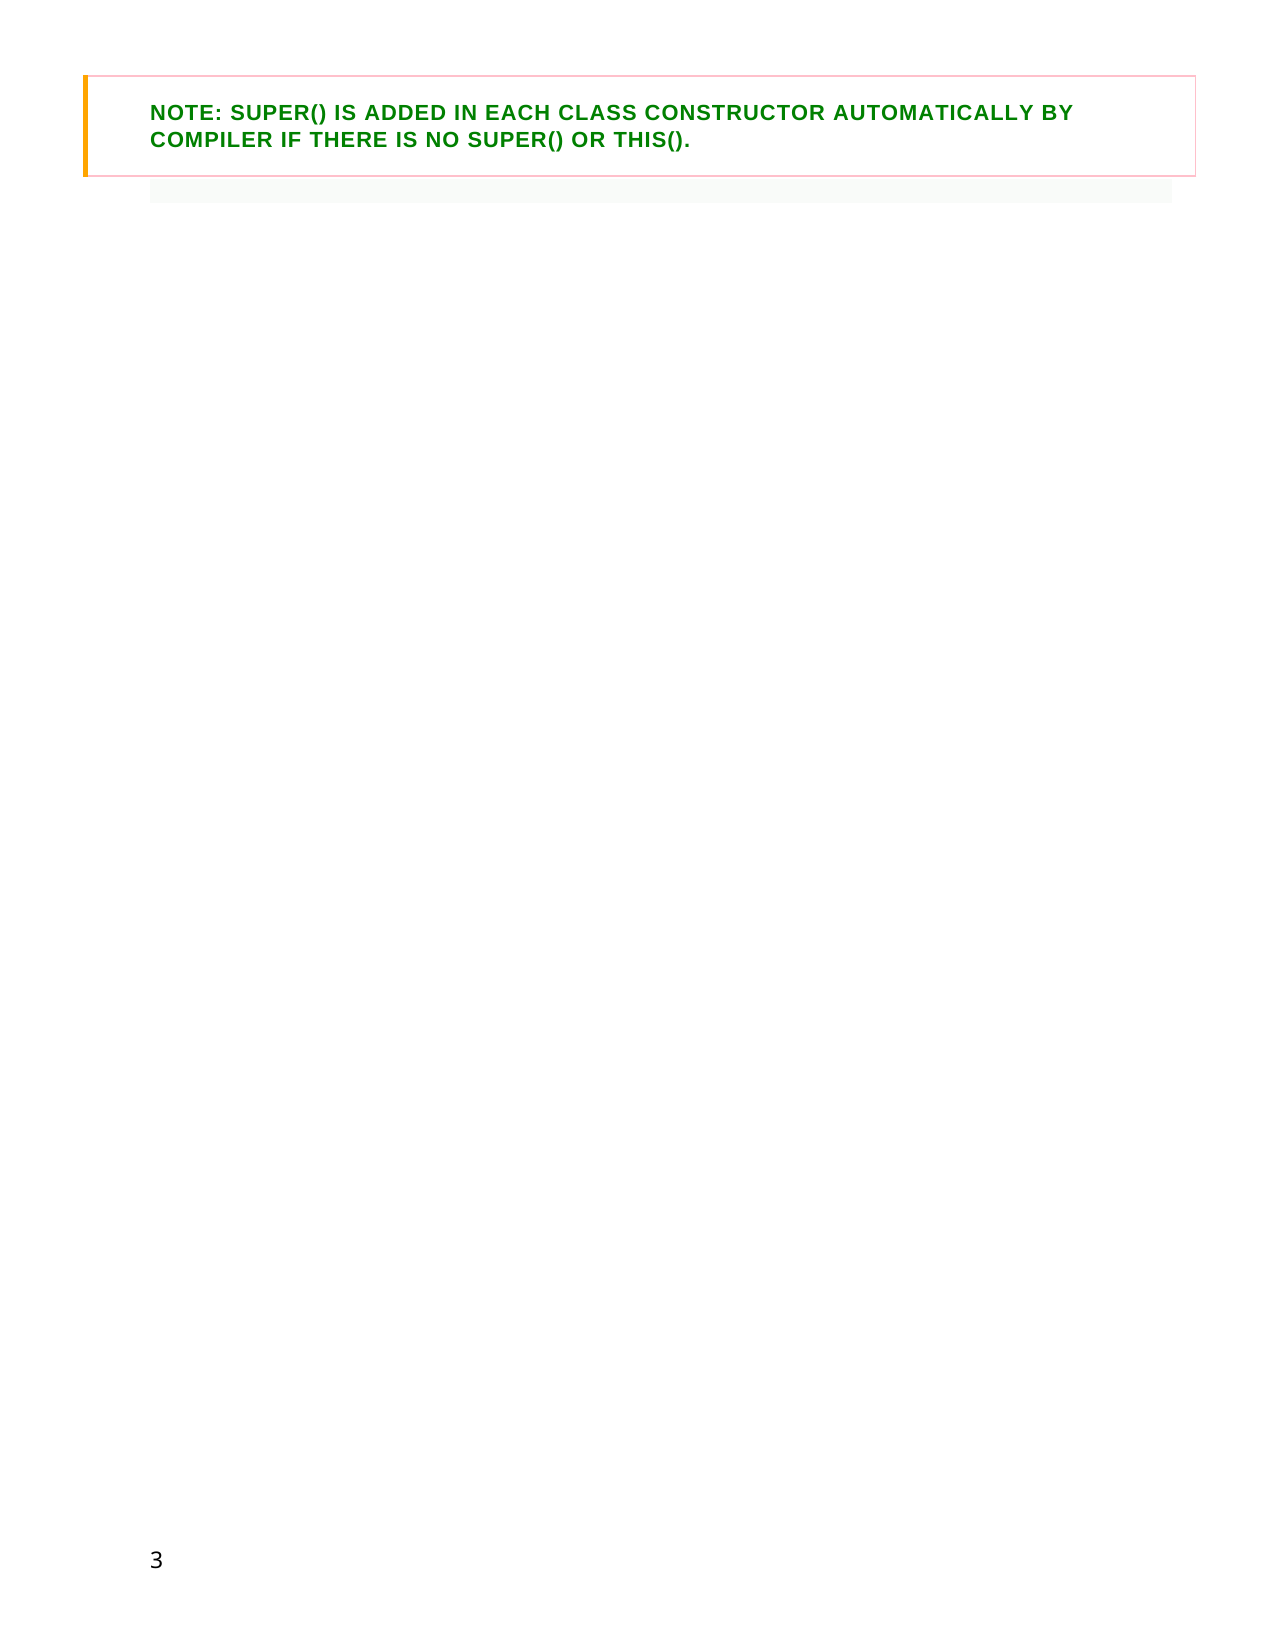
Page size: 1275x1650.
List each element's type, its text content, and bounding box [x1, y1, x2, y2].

subtitle Note: super() is added in each class constructor automatically by compiler if there is no super() or this(). [88, 77, 1195, 175]
